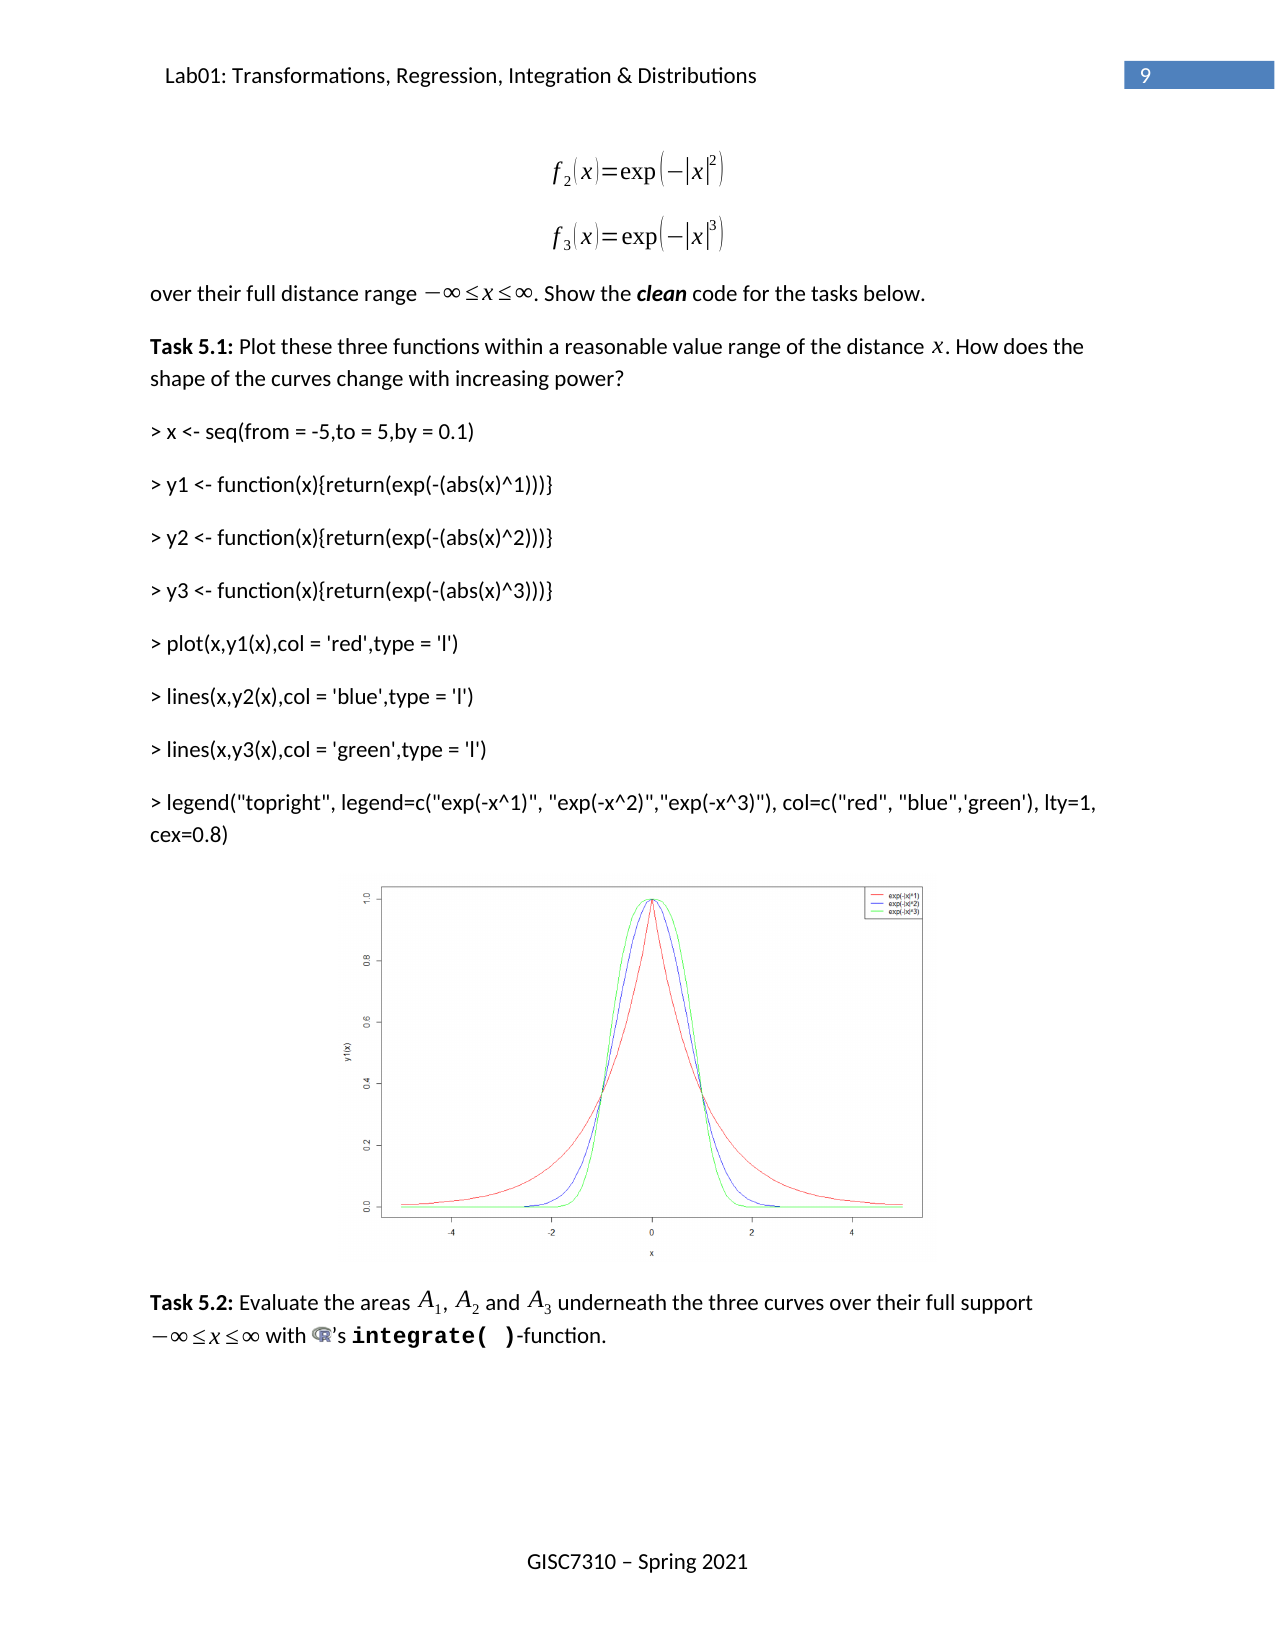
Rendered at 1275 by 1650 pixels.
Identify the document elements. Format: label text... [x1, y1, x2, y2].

text > legend("topright", legend=c("exp(-x^1)", "exp(-x^2)","exp(-x^3)"), col=c("red", "blue",'green'), lty=1, cex=0.8) [150, 788, 1125, 848]
text over their full distance range . Show the clean code for the tasks below. [150, 279, 1125, 307]
text > x <- seq(from = -5,to = 5,by = 0.1) [150, 417, 1125, 445]
text > plot(x,y1(x),col = 'red',type = 'l') [150, 629, 1125, 657]
text > lines(x,y3(x),col = 'green',type = 'l') [150, 735, 1125, 763]
text Task 5.1: Plot these three functions within a reasonable value range of the distance . How does the shape of the curves change with increasing power? [150, 332, 1125, 392]
text > y3 <- function(x){return(exp(-(abs(x)^3)))} [150, 576, 1125, 604]
text > lines(x,y2(x),col = 'blue',type = 'l') [150, 682, 1125, 710]
text > y1 <- function(x){return(exp(-(abs(x)^1)))} [150, 470, 1125, 498]
text > y2 <- function(x){return(exp(-(abs(x)^2)))} [150, 523, 1125, 551]
picture [338, 873, 938, 1262]
text Task 5.2: Evaluate the areas , and underneath the three curves over their full support with ’s integrate( )-function. [150, 1286, 1125, 1351]
picture [311, 1324, 332, 1344]
